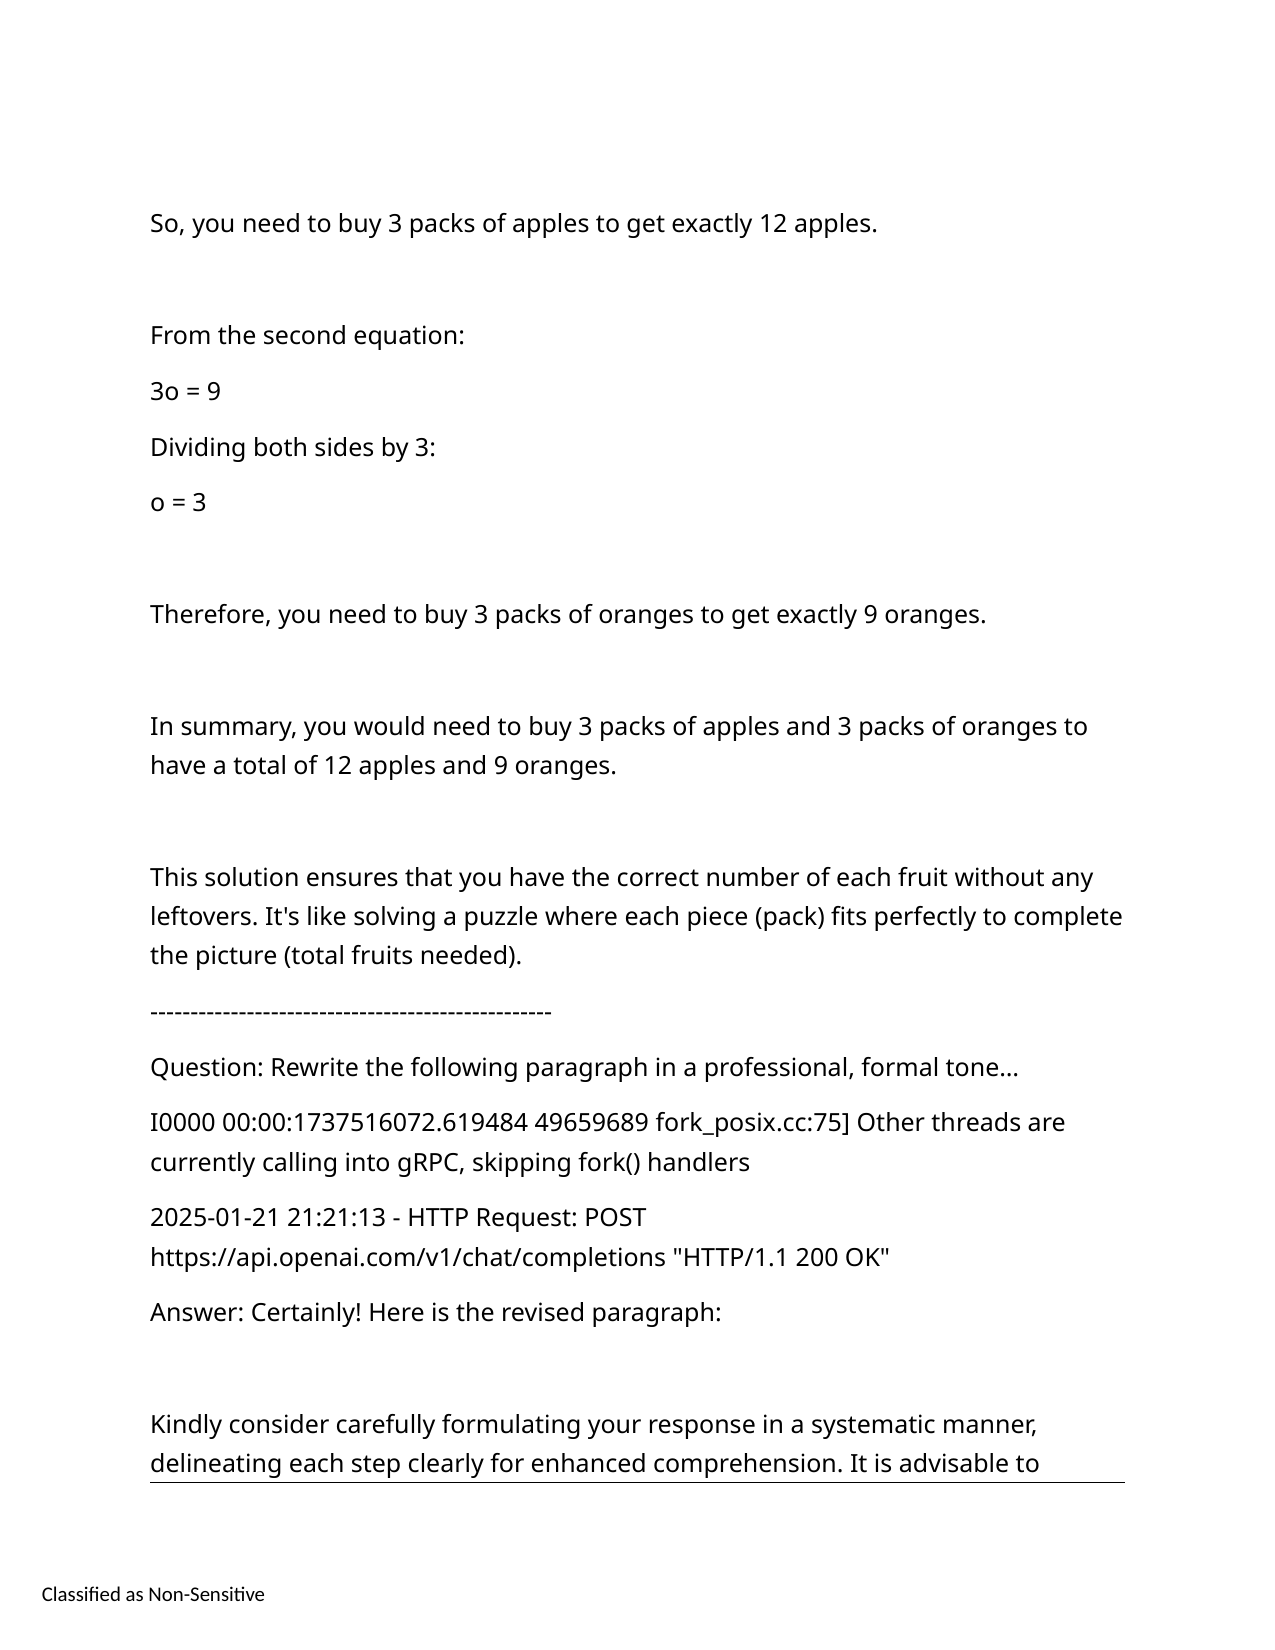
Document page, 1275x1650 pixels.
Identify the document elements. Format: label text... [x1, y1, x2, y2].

text I0000 00:00:1737516072.619484 49659689 fork_posix.cc:75] Other threads are currently calling into gRPC, skipping fork() handlers [150, 1105, 1125, 1178]
text Answer: Certainly! Here is the revised paragraph: [150, 1295, 1125, 1329]
text 3o = 9 [150, 373, 1125, 407]
text Question: Rewrite the following paragraph in a professional, formal tone… [150, 1049, 1125, 1083]
text This solution ensures that you have the correct number of each fruit without any leftovers. It's like solving a puzzle where each piece (pack) fits perfectly to complete the picture (total fruits needed). [150, 859, 1125, 972]
text From the second equation: [150, 317, 1125, 352]
text In summary, you would need to buy 3 packs of apples and 3 packs of oranges to have a total of 12 apples and 9 oranges. [150, 708, 1125, 782]
text Therefore, you need to buy 3 packs of oranges to get exactly 9 oranges. [150, 597, 1125, 631]
text Dividing both sides by 3: [150, 429, 1125, 463]
text -------------------------------------------------- [150, 993, 1125, 1027]
text o = 3 [150, 485, 1125, 519]
text 2025-01-21 21:21:13 - HTTP Request: POST https://api.openai.com/v1/chat/completions "HTTP/1.1 200 OK" [150, 1200, 1125, 1273]
text So, you need to buy 3 packs of apples to get exactly 12 apples. [150, 206, 1125, 240]
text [150, 1407, 1125, 1482]
